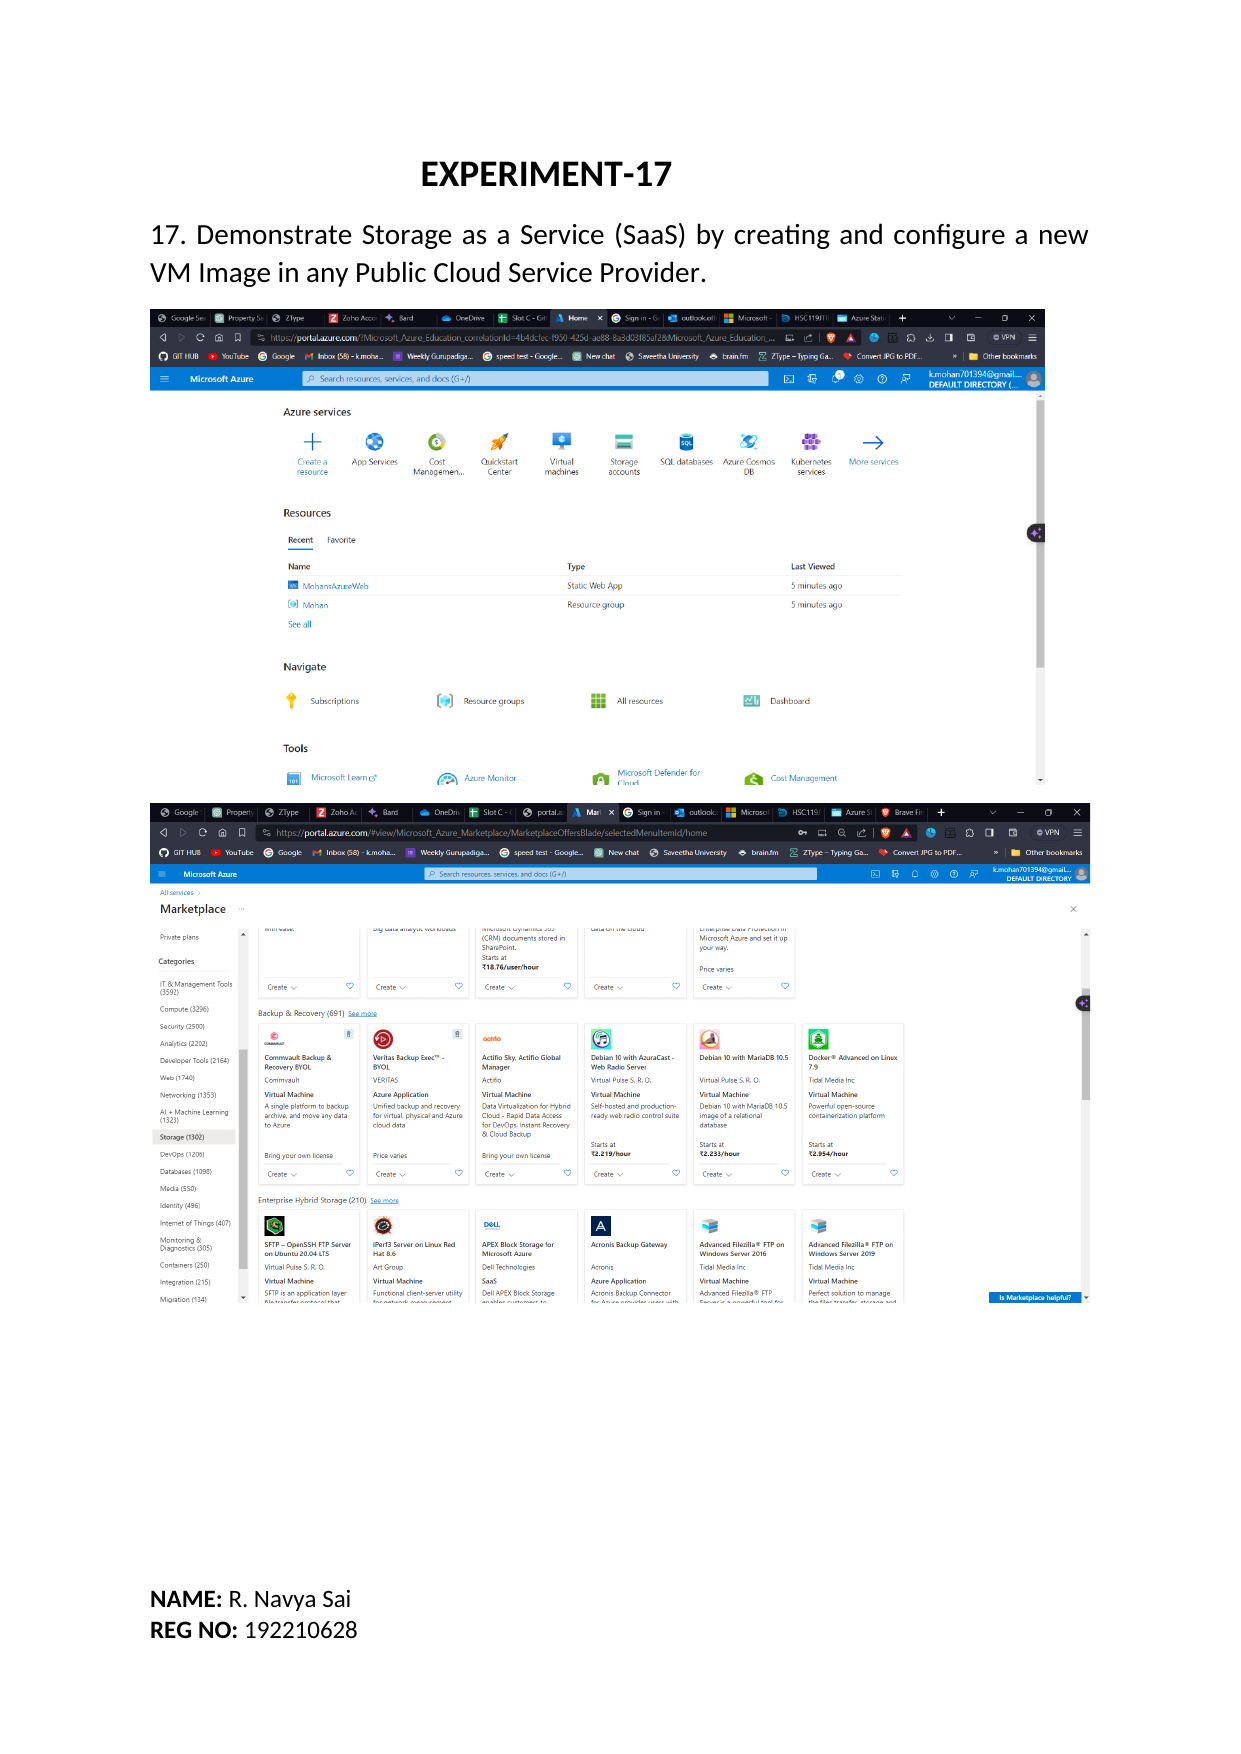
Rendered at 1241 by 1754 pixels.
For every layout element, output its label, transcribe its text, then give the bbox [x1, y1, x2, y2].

text 17. Demonstrate Storage as a Service (SaaS) by creating and configure a new VM Image in any Public Cloud Service Provider. [150, 216, 1090, 290]
text EXPERIMENT-17 [150, 150, 1090, 196]
picture [150, 309, 1045, 785]
picture [150, 803, 1091, 1303]
